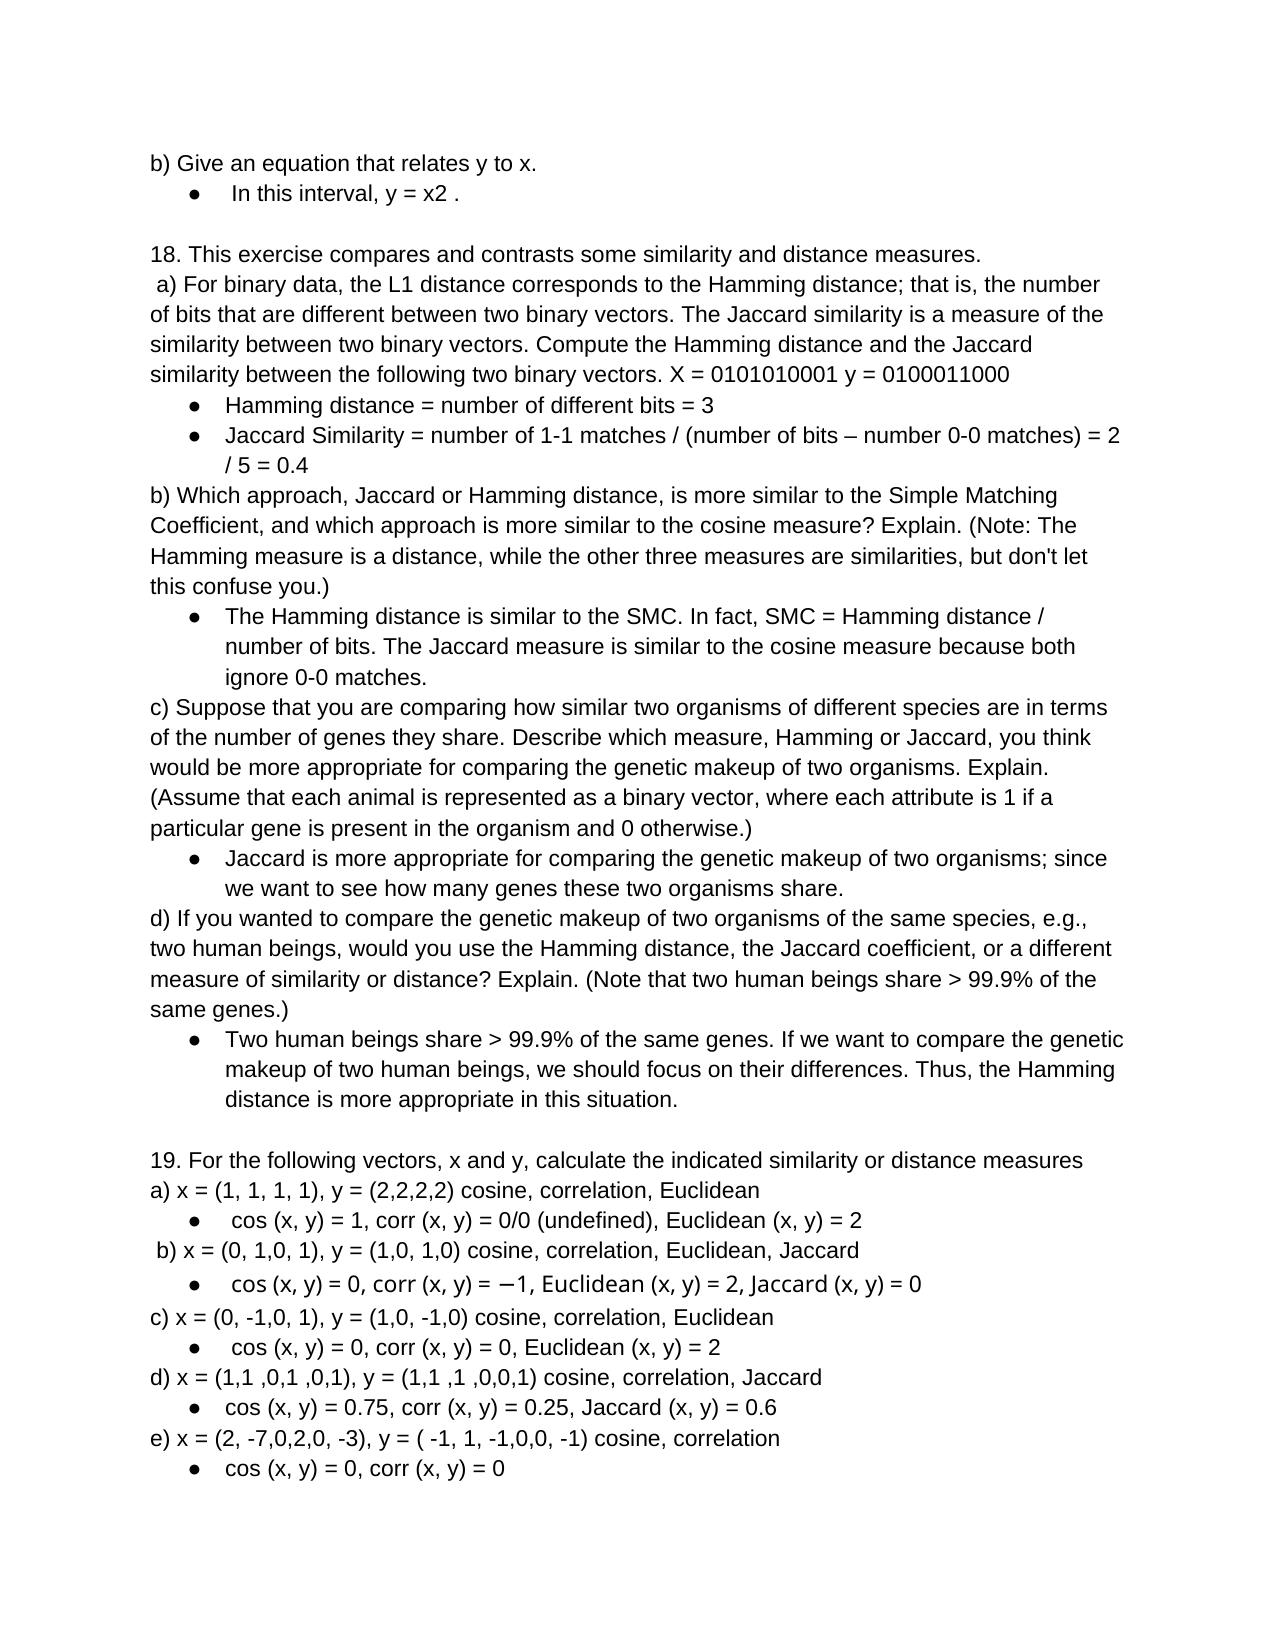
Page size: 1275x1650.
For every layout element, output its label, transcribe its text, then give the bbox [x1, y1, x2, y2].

list Jaccard Similarity = number of 1-1 matches / (number of bits – number 0-0 matches) = 2 / 5 = 0.4 [187, 422, 1125, 478]
text d) x = (1,1 ,0,1 ,0,1), y = (1,1 ,1 ,0,0,1) cosine, correlation, Jaccard [150, 1364, 1125, 1390]
list In this interval, y = x2 . [187, 180, 1125, 207]
text a) x = (1, 1, 1, 1), y = (2,2,2,2) cosine, correlation, Euclidean [150, 1177, 1125, 1203]
text b) x = (0, 1,0, 1), y = (1,0, 1,0) cosine, correlation, Euclidean, Jaccard [150, 1237, 1125, 1264]
list cos (x, y) = 0, corr (x, y) = 0, Euclidean (x, y) = 2 [187, 1334, 1125, 1360]
text d) If you wanted to compare the genetic makeup of two organisms of the same species, e.g., two human beings, would you use the Hamming distance, the Jaccard coefficient, or a different measure of similarity or distance? Explain. (Note that two human beings share > 99.9% of the same genes.) [150, 905, 1125, 1022]
text a) For binary data, the L1 distance corresponds to the Hamming distance; that is, the number of bits that are different between two binary vectors. The Jaccard similarity is a measure of the similarity between two binary vectors. Compute the Hamming distance and the Jaccard similarity between the following two binary vectors. X = 0101010001 y = 0100011000 [150, 271, 1125, 388]
list Two human beings share > 99.9% of the same genes. If we want to compare the genetic makeup of two human beings, we should focus on their differences. Thus, the Hamming distance is more appropriate in this situation. [187, 1026, 1125, 1113]
list cos (x, y) = 1, corr (x, y) = 0/0 (undefined), Euclidean (x, y) = 2 [187, 1207, 1125, 1234]
text e) x = (2, -7,0,2,0, -3), y = ( -1, 1, -1,0,0, -1) cosine, correlation [150, 1424, 1125, 1451]
list Hamming distance = number of different bits = 3 [187, 392, 1125, 418]
text 18. This exercise compares and contrasts some similarity and distance measures. [150, 241, 1125, 267]
list cos (x, y) = 0, corr (x, y) = −1, Euclidean (x, y) = 2, Jaccard (x, y) = 0 [187, 1268, 1125, 1299]
text c) Suppose that you are comparing how similar two organisms of different species are in terms of the number of genes they share. Describe which measure, Hamming or Jaccard, you think would be more appropriate for comparing the genetic makeup of two organisms. Explain. (Assume that each animal is represented as a binary vector, where each attribute is 1 if a particular gene is present in the organism and 0 otherwise.) [150, 694, 1125, 841]
list cos (x, y) = 0.75, corr (x, y) = 0.25, Jaccard (x, y) = 0.6 [187, 1394, 1125, 1421]
list The Hamming distance is similar to the SMC. In fact, SMC = Hamming distance / number of bits. The Jaccard measure is similar to the cosine measure because both ignore 0-0 matches. [187, 603, 1125, 690]
text b) Which approach, Jaccard or Hamming distance, is more similar to the Simple Matching Coefficient, and which approach is more similar to the cosine measure? Explain. (Note: The Hamming measure is a distance, while the other three measures are similarities, but don't let this confuse you.) [150, 482, 1125, 599]
text 19. For the following vectors, x and y, calculate the indicated similarity or distance measures [150, 1147, 1125, 1173]
list Jaccard is more appropriate for comparing the genetic makeup of two organisms; since we want to see how many genes these two organisms share. [187, 845, 1125, 901]
text c) x = (0, -1,0, 1), y = (1,0, -1,0) cosine, correlation, Euclidean [150, 1304, 1125, 1330]
list cos (x, y) = 0, corr (x, y) = 0 [187, 1455, 1125, 1481]
text b) Give an equation that relates y to x. [150, 150, 1125, 176]
